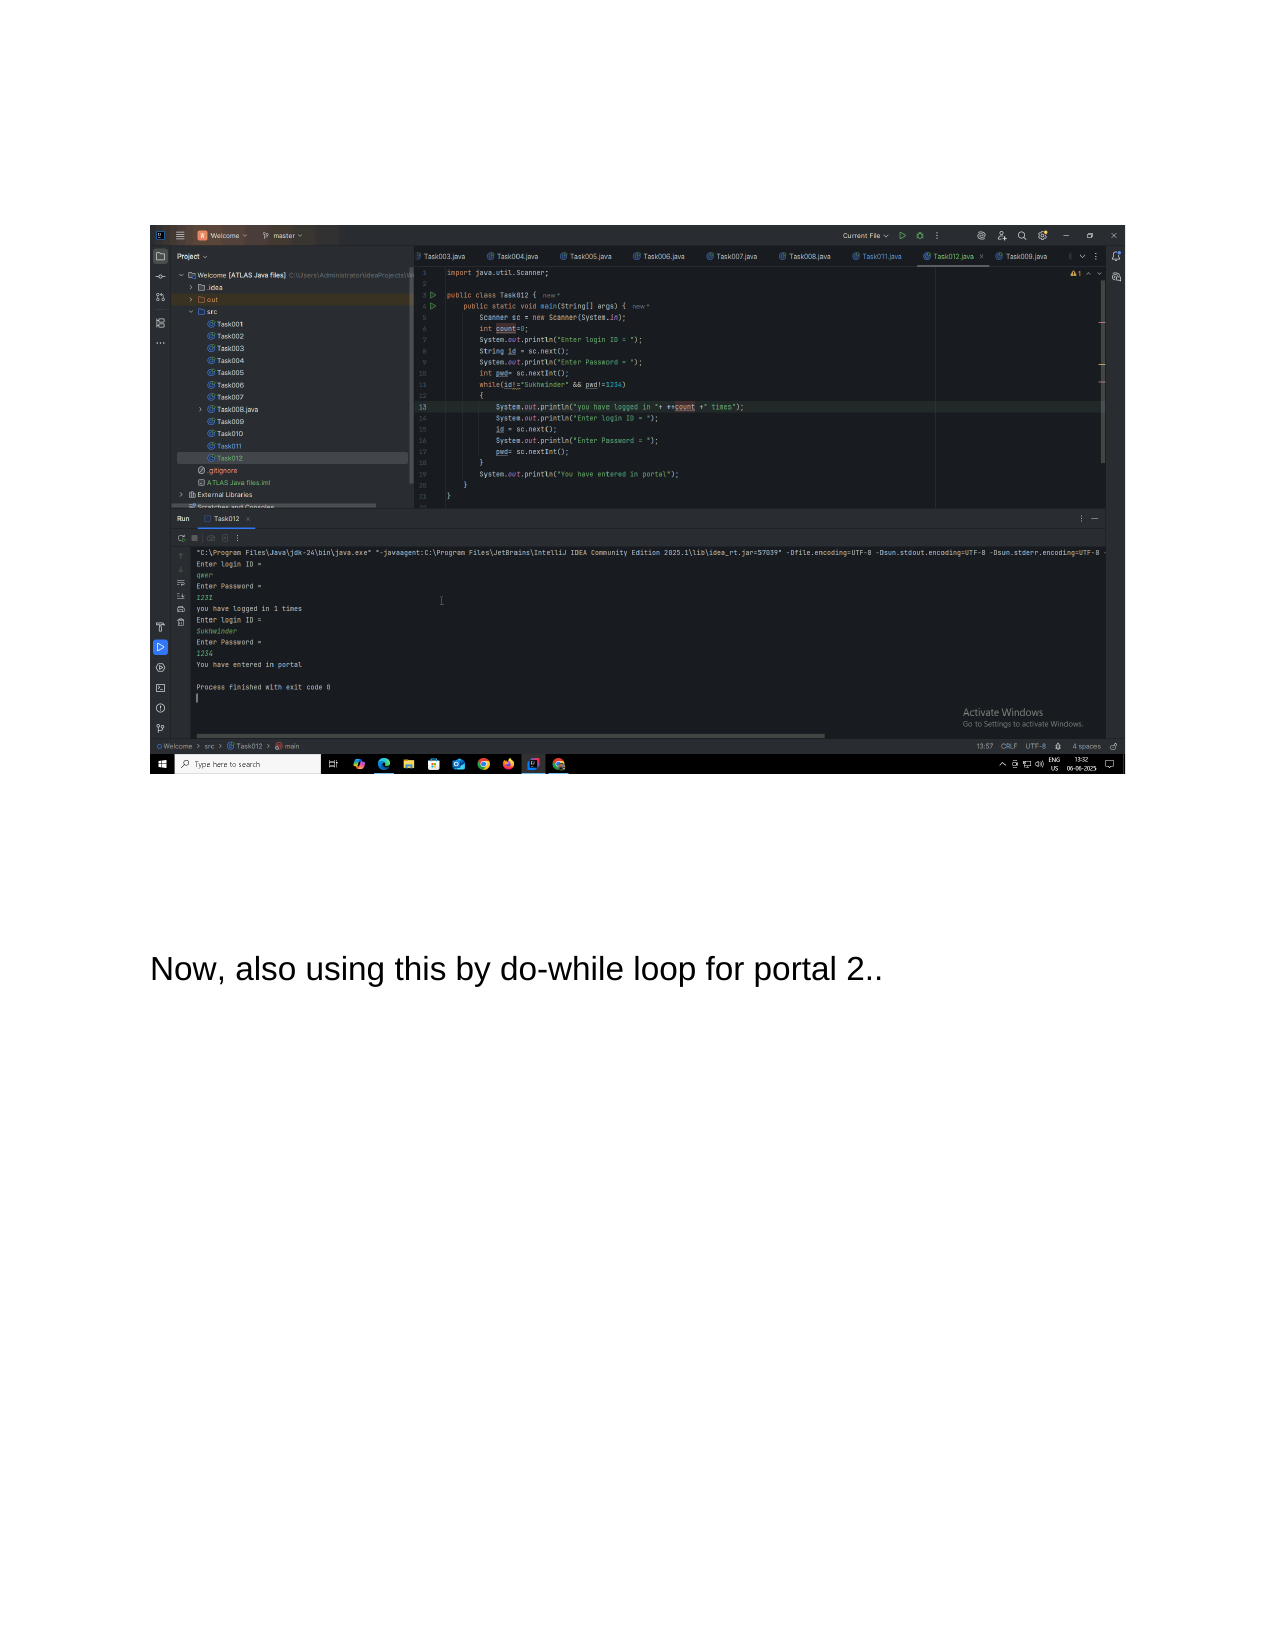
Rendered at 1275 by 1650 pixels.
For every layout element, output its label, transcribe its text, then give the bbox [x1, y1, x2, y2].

text Now, also using this by do-while loop for portal 2.. [150, 949, 1125, 987]
picture [150, 225, 1125, 774]
